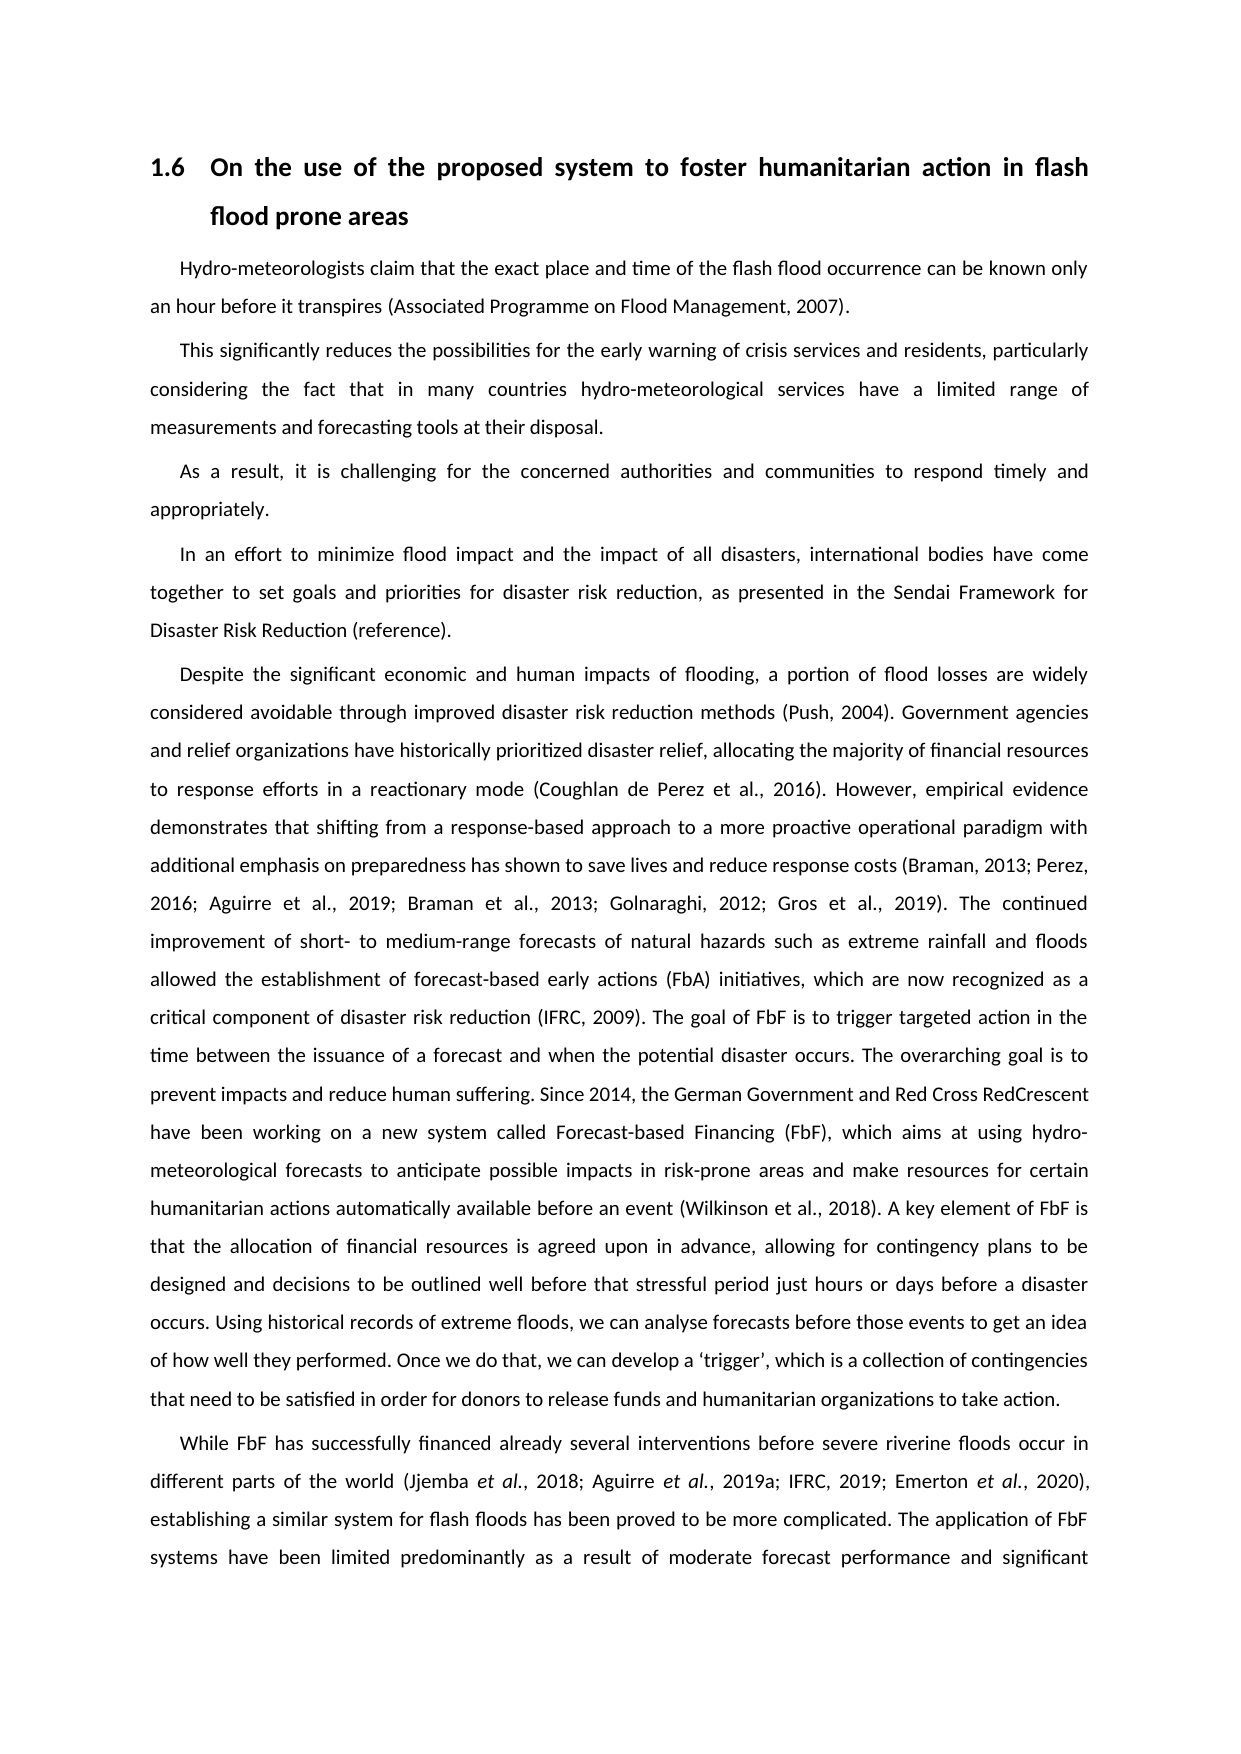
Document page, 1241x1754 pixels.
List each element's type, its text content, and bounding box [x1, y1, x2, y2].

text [150, 1430, 1090, 1570]
subtitle On the use of the proposed system to foster humanitarian action in flash flood prone areas [150, 150, 1090, 232]
text Despite the significant economic and human impacts of flooding, a portion of flood losses are widely considered avoidable through improved disaster risk reduction methods (Push, 2004). Government agencies and relief organizations have historically prioritized disaster relief, allocating the majority of financial resources to response efforts in a reactionary mode (Coughlan de Perez et al., 2016). However, empirical evidence demonstrates that shifting from a response-based approach to a more proactive operational paradigm with additional emphasis on preparedness has shown to save lives and reduce response costs (Braman, 2013; Perez, 2016; Aguirre et al., 2019; Braman et al., 2013; Golnaraghi, 2012; Gros et al., 2019). The continued improvement of short- to medium-range forecasts of natural hazards such as extreme rainfall and floods allowed the establishment of forecast-based early actions (FbA) initiatives, which are now recognized as a critical component of disaster risk reduction (IFRC, 2009). The goal of FbF is to trigger targeted action in the time between the issuance of a forecast and when the potential disaster occurs. The overarching goal is to prevent impacts and reduce human suffering. Since 2014, the German Government and Red Cross RedCrescent have been working on a new system called Forecast-based Financing (FbF), which aims at using hydro-meteorological forecasts to anticipate possible impacts in risk-prone areas and make resources for certain humanitarian actions automatically available before an event (Wilkinson et al., 2018). A key element of FbF is that the allocation of financial resources is agreed upon in advance, allowing for contingency plans to be designed and decisions to be outlined well before that stressful period just hours or days before a disaster occurs. Using historical records of extreme floods, we can analyse forecasts before those events to get an idea of how well they performed. Once we do that, we can develop a ‘trigger’, which is a collection of contingencies that need to be satisfied in order for donors to release funds and humanitarian organizations to take action. [150, 661, 1090, 1411]
text This significantly reduces the possibilities for the early warning of crisis services and residents, particularly considering the fact that in many countries hydro-meteorological services have a limited range of measurements and forecasting tools at their disposal. [150, 338, 1090, 439]
text As a result, it is challenging for the concerned authorities and communities to respond timely and appropriately. [150, 458, 1090, 522]
text In an effort to minimize flood impact and the impact of all disasters, international bodies have come together to set goals and priorities for disaster risk reduction, as presented in the Sendai Framework for Disaster Risk Reduction (reference). [150, 541, 1090, 642]
text Hydro-meteorologists claim that the exact place and time of the flash flood occurrence can be known only an hour before it transpires . [150, 255, 1090, 319]
